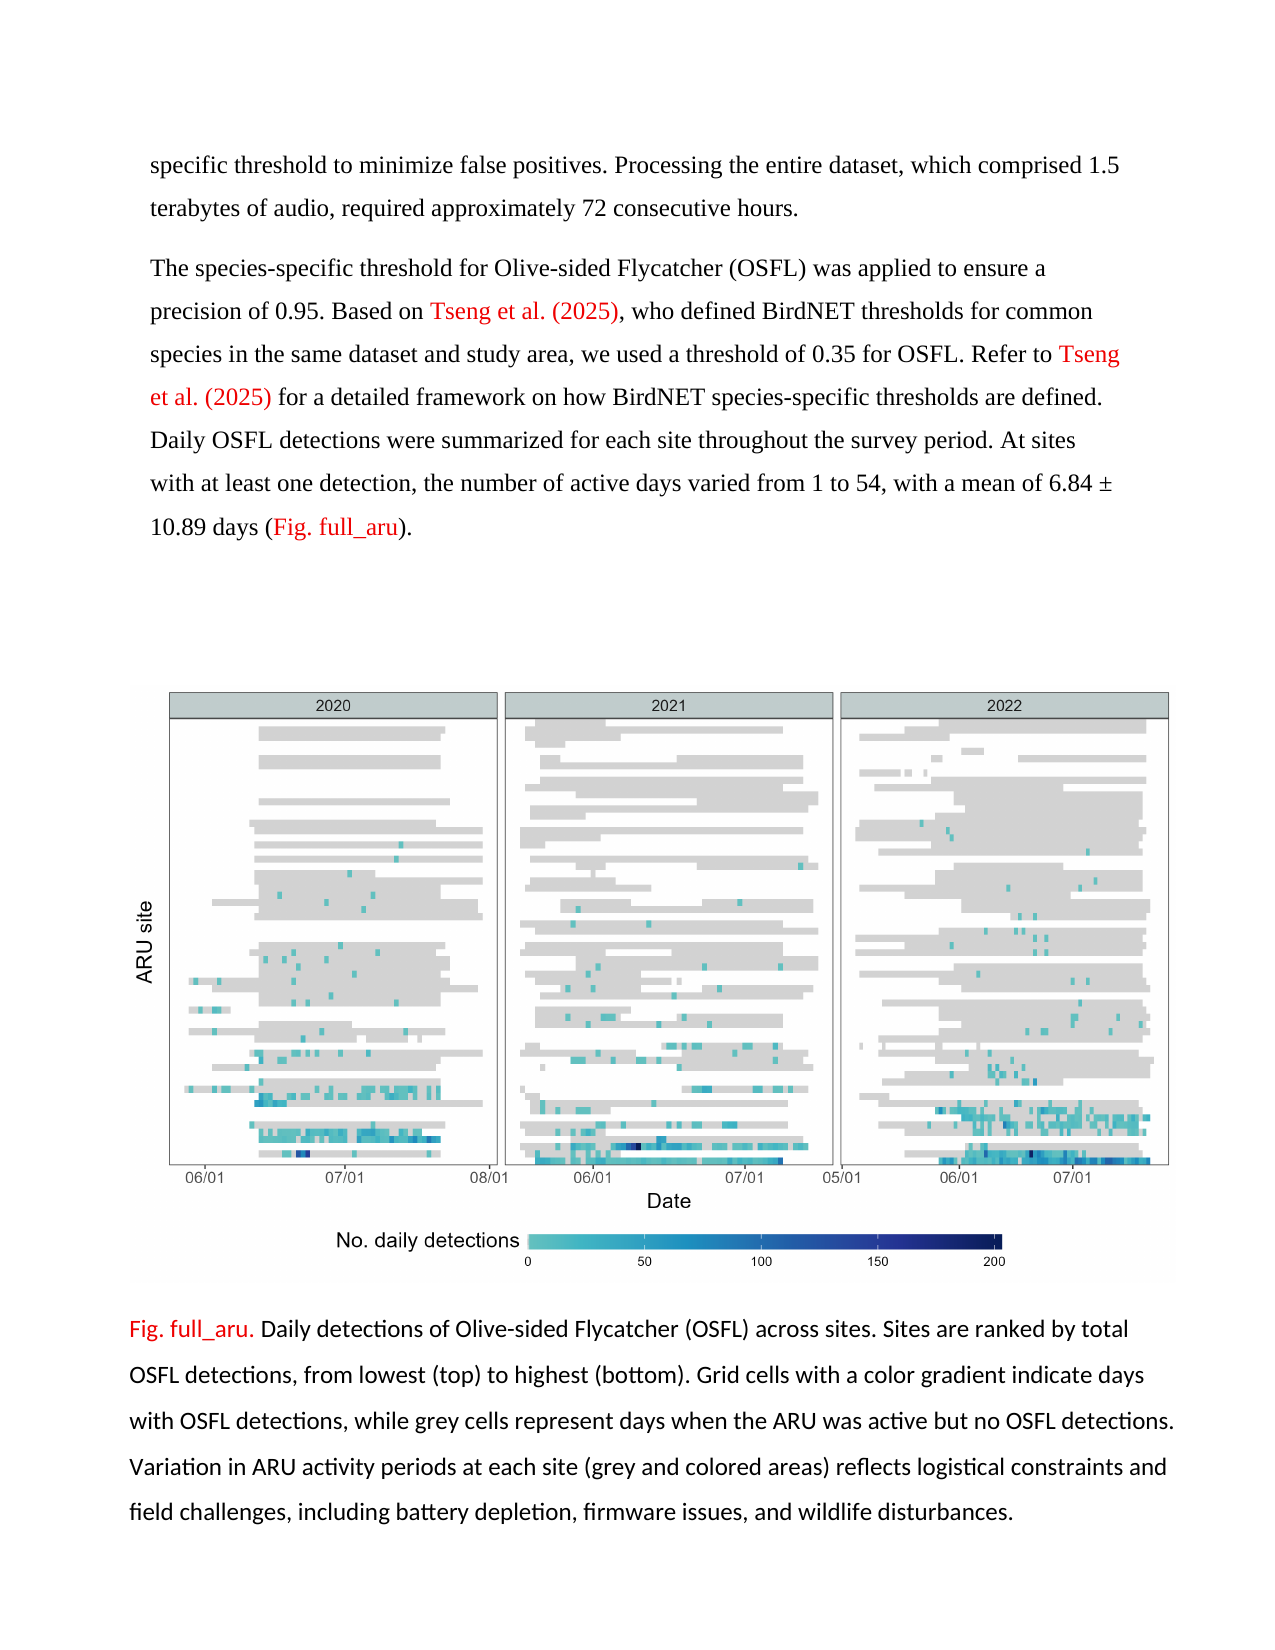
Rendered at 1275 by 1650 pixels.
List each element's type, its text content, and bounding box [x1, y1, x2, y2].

picture [129, 685, 1176, 1283]
text The species-specific threshold for Olive-sided Flycatcher (OSFL) was applied to ensure a precision of 0.95. Based on Tseng et al. (2025), who defined BirdNET thresholds for common species in the same dataset and study area, we used a threshold of 0.35 for OSFL. Refer to Tseng et al. (2025) for a detailed framework on how BirdNET species-specific thresholds are defined. Daily OSFL detections were summarized for each site throughout the survey period. At sites with at least one detection, the number of active days varied from 1 to 54, with a mean of 6.84 ± 10.89 days (Fig. full_aru). [150, 253, 1125, 540]
